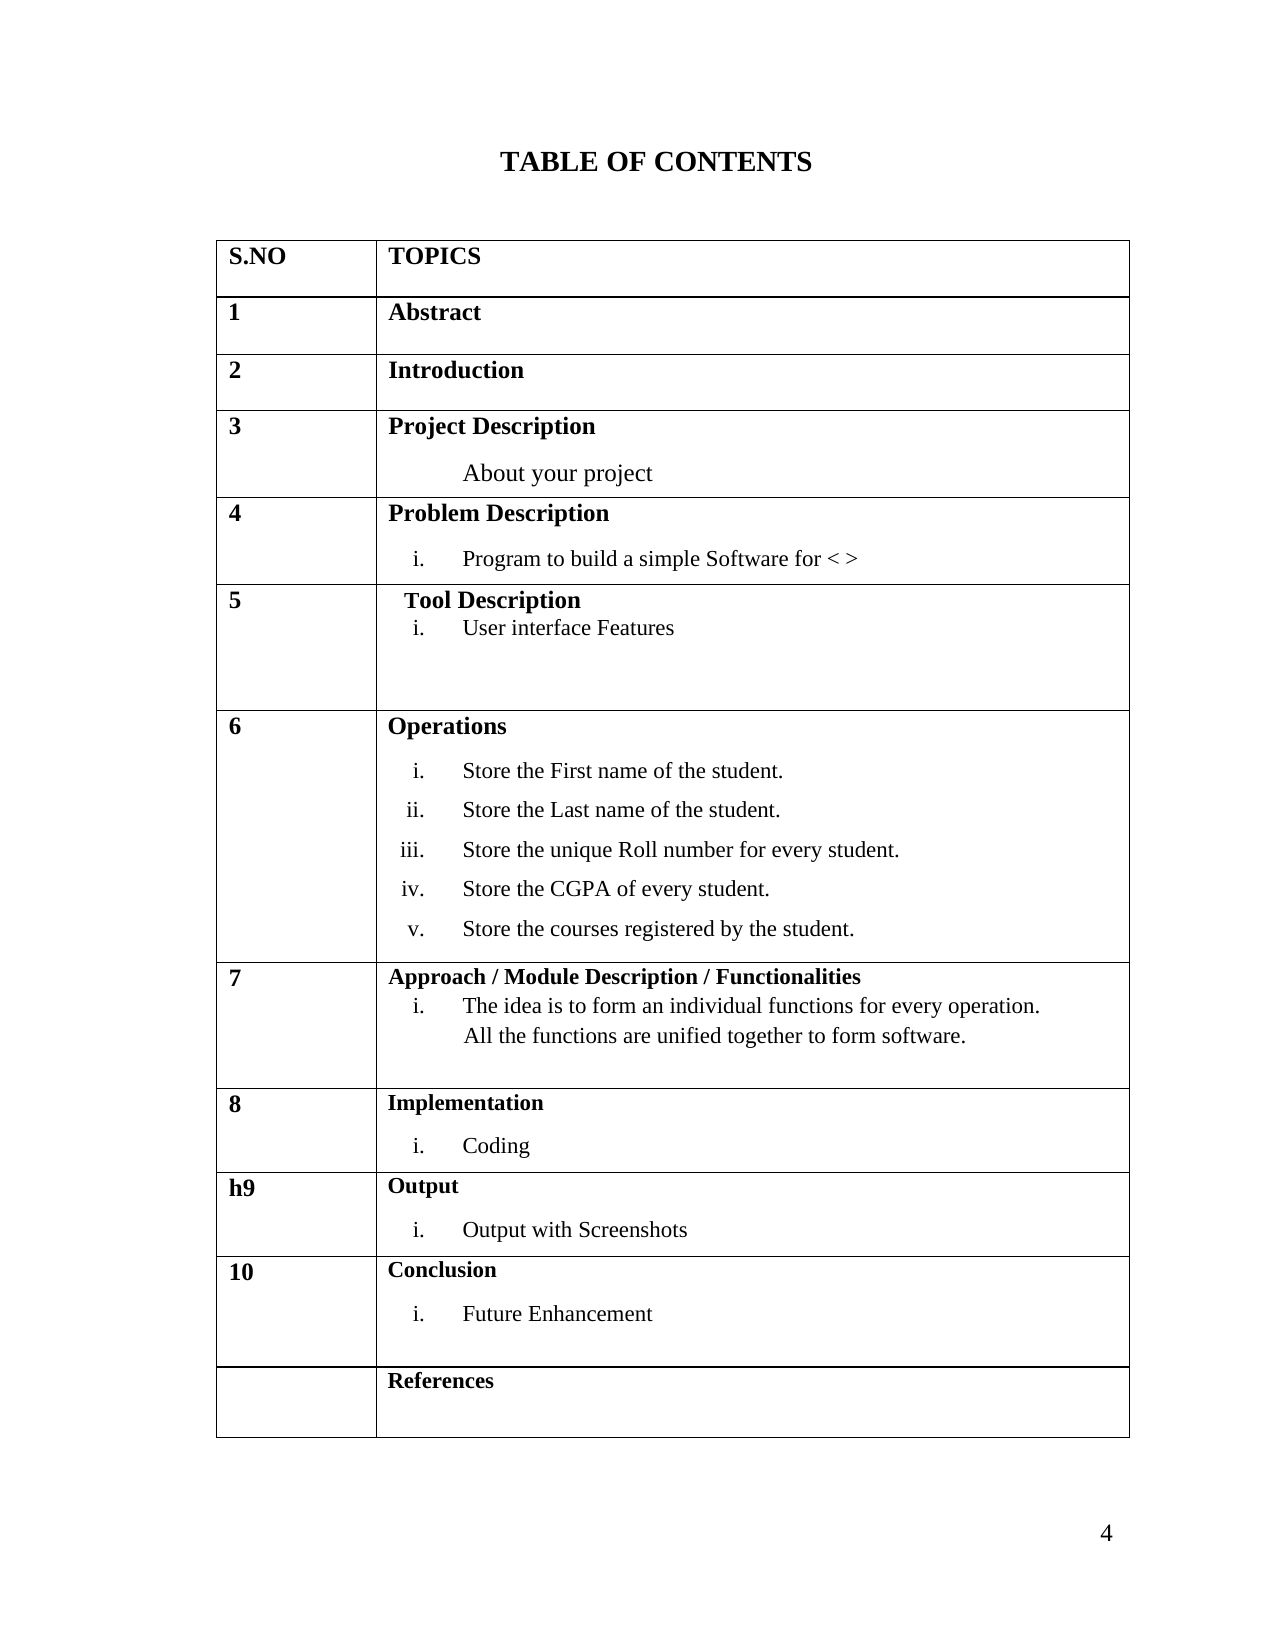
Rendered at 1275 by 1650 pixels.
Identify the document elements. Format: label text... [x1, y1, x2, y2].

table_cell Problem Description Program to build a simple Software for < > [377, 498, 1129, 584]
table_cell Project Description About your project [377, 411, 1129, 497]
table_cell [217, 1368, 376, 1437]
table_cell Conclusion Future Enhancement [377, 1257, 1129, 1366]
table_cell Tool Description User interface Features [377, 585, 1129, 710]
table_cell 5 [217, 585, 376, 710]
table_cell h9 [217, 1173, 376, 1256]
table_header TOPICS [377, 241, 1129, 296]
table_cell Approach / Module Description / Functionalities The idea is to form an individual functions for every operation. All the functions are unified together to form software. [377, 963, 1129, 1088]
table_cell 2 [217, 355, 376, 410]
table_cell References [377, 1368, 1129, 1437]
table_cell Introduction [377, 355, 1129, 410]
table_header S.NO [217, 241, 376, 296]
table_cell 3 [217, 411, 376, 497]
table_cell 4 [217, 498, 376, 584]
table_cell 1 [217, 298, 376, 354]
table_cell Output Output with Screenshots [377, 1173, 1129, 1256]
table_cell 8 [217, 1089, 376, 1172]
table_cell Abstract [377, 298, 1129, 354]
text TABLE OF CONTENTS [150, 144, 1162, 177]
table_cell 7 [217, 963, 376, 1088]
table_cell 6 [217, 711, 376, 962]
table_cell 10 [217, 1257, 376, 1366]
table_cell Implementation Coding [377, 1089, 1129, 1172]
table_cell Operations Store the First name of the student. Store the Last name of the student. Store the unique Roll number for every student. Store the CGPA of every student. Store the courses registered by the student. [377, 711, 1129, 962]
